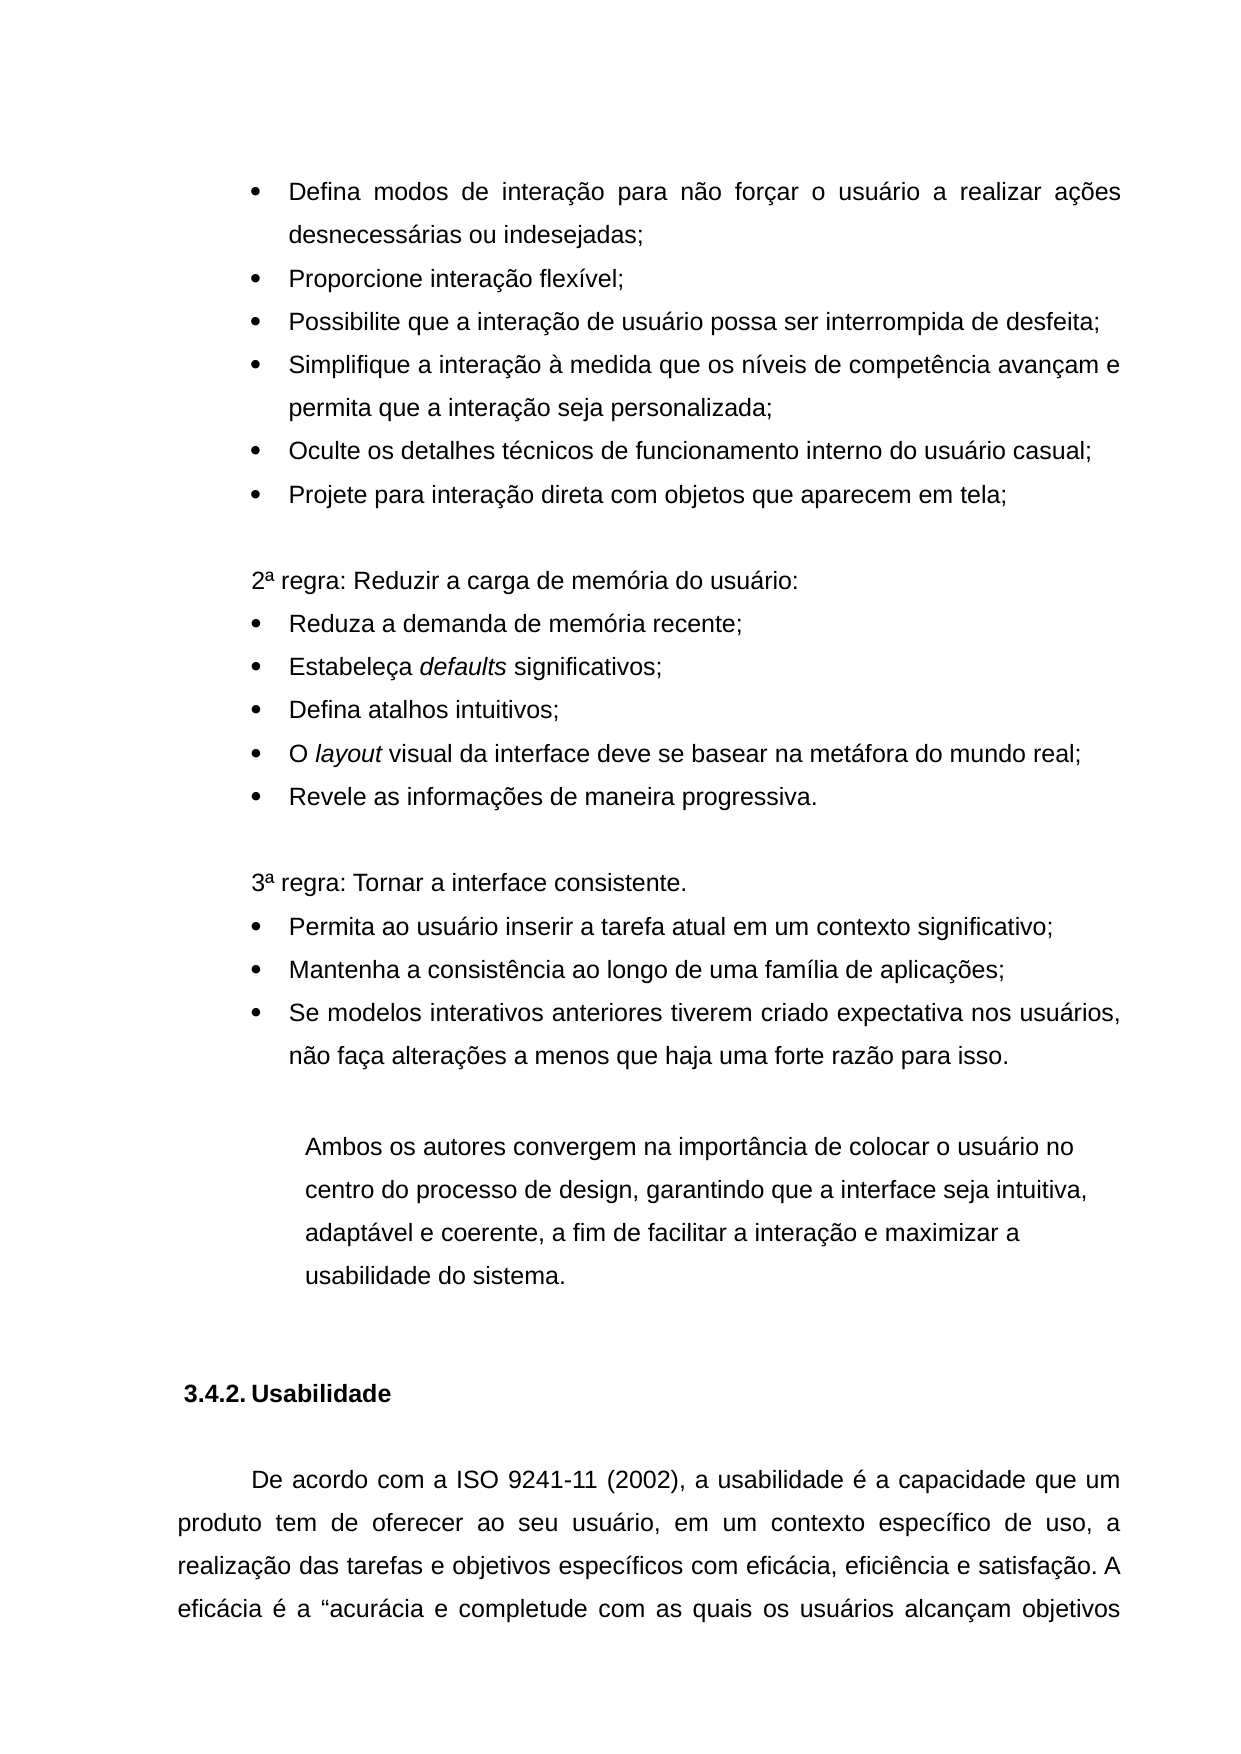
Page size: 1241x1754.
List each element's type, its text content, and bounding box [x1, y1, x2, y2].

list Mantenha a consistência ao longo de uma família de aplicações; [252, 955, 1122, 983]
list Possibilite que a interação de usuário possa ser interrompida de desfeita; [251, 307, 1122, 336]
list Permita ao usuário inserir a tarefa atual em um contexto significativo; [252, 911, 1122, 940]
list Defina modos de interação para não forçar o usuário a realizar ações desnecessárias ou indesejadas; [251, 177, 1122, 249]
list Simplifique a interação à medida que os níveis de competência avançam e permita que a interação seja personalizada; [251, 350, 1122, 422]
text 2ª regra: Reduzir a carga de memória do usuário: [177, 566, 1122, 595]
list Defina atalhos intuitivos; [252, 696, 1122, 724]
list Usabilidade [184, 1379, 1122, 1407]
list Se modelos interativos anteriores tiverem criado expectativa nos usuários, não faça alterações a menos que haja uma forte razão para isso. [252, 998, 1122, 1070]
text 3ª regra: Tornar a interface consistente. [177, 868, 1122, 897]
list Proporcione interação flexível; [251, 263, 1122, 292]
list Ambos os autores convergem na importância de colocar o usuário no centro do processo de design, garantindo que a interface seja intuitiva, adaptável e coerente, a fim de facilitar a interação e maximizar a usabilidade do sistema. [305, 1132, 1122, 1290]
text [177, 1465, 1122, 1623]
list Reduza a demanda de memória recente; [252, 609, 1122, 638]
list Oculte os detalhes técnicos de funcionamento interno do usuário casual; [251, 436, 1122, 465]
list Estabeleça defaults significativos; [252, 652, 1122, 681]
list Revele as informações de maneira progressiva. [252, 782, 1122, 811]
list Projete para interação direta com objetos que aparecem em tela; [251, 479, 1122, 508]
list O layout visual da interface deve se basear na metáfora do mundo real; [252, 739, 1122, 768]
